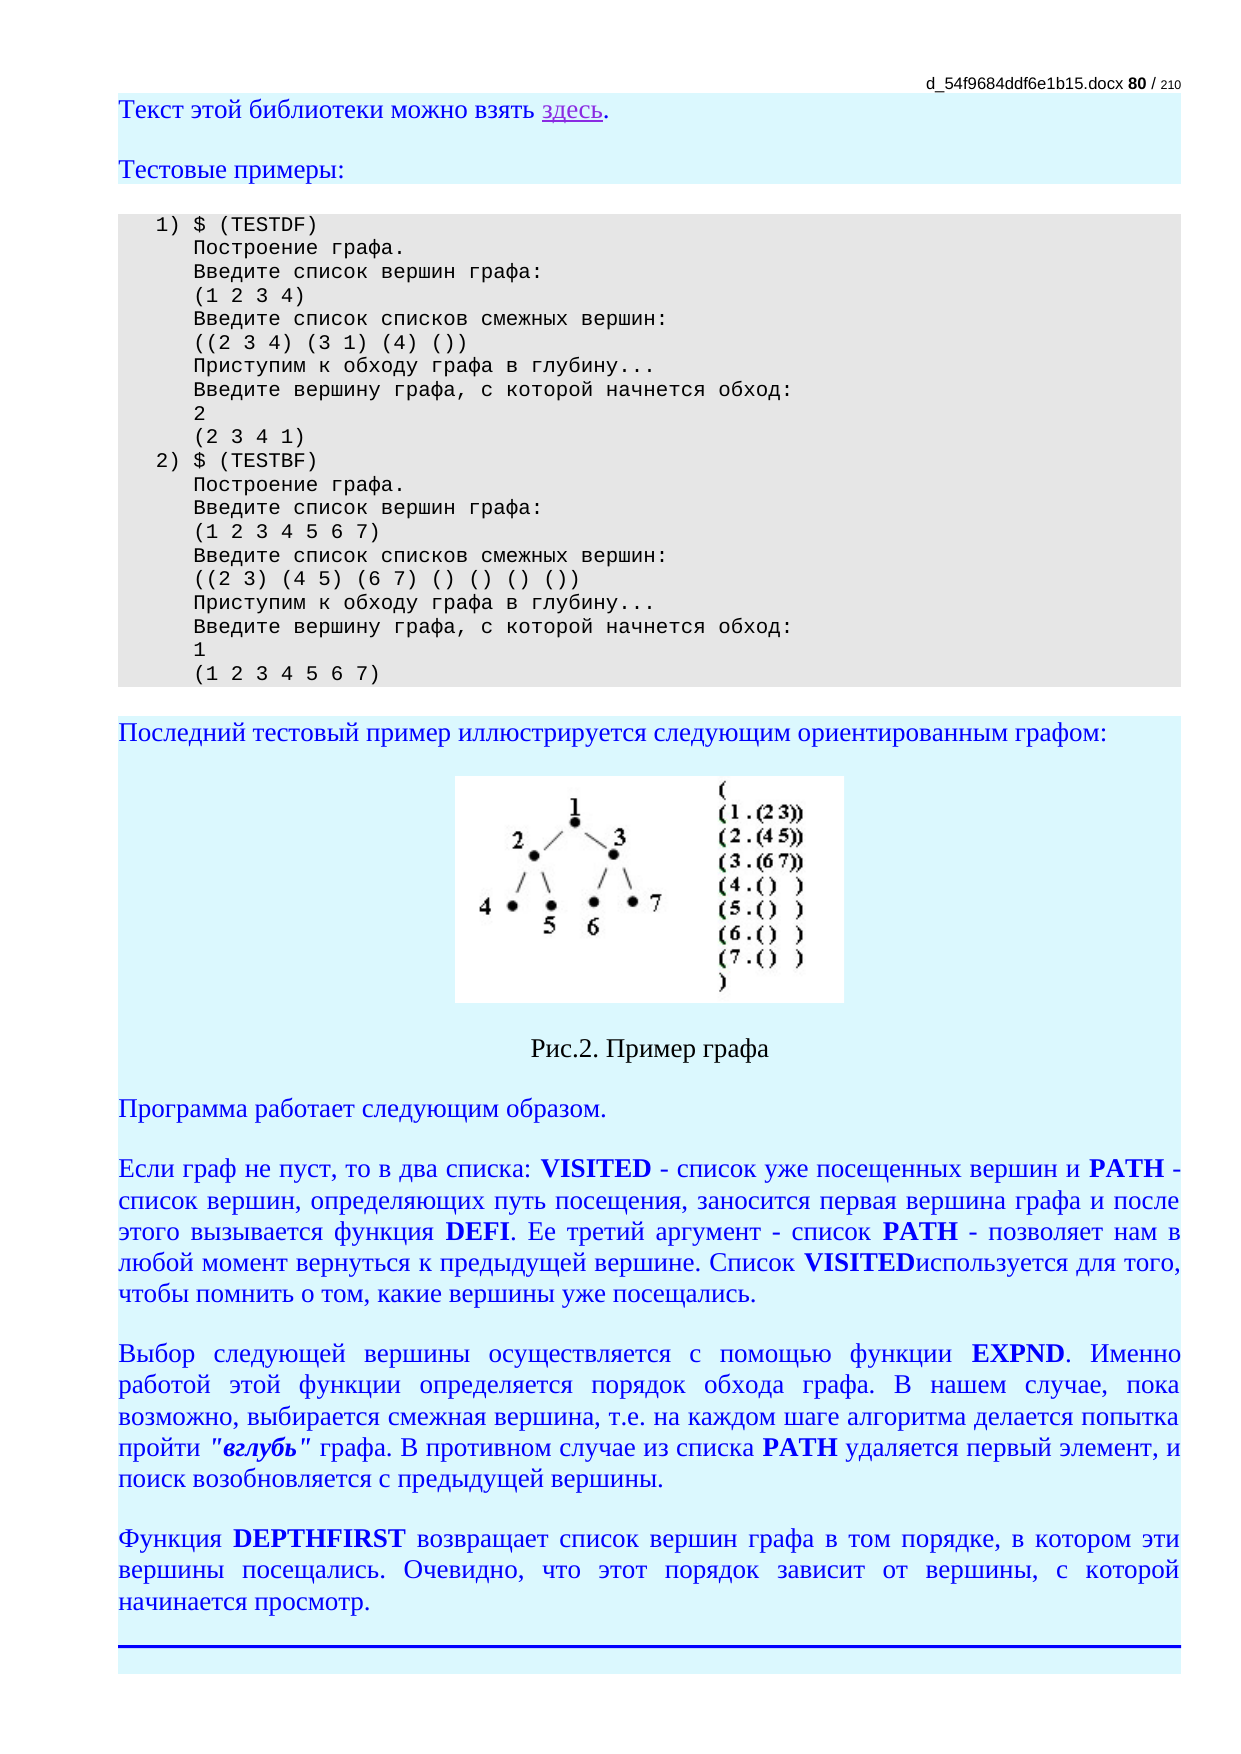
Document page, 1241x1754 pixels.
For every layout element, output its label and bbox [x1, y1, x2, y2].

picture [455, 776, 845, 1003]
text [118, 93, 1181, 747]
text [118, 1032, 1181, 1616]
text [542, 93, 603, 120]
